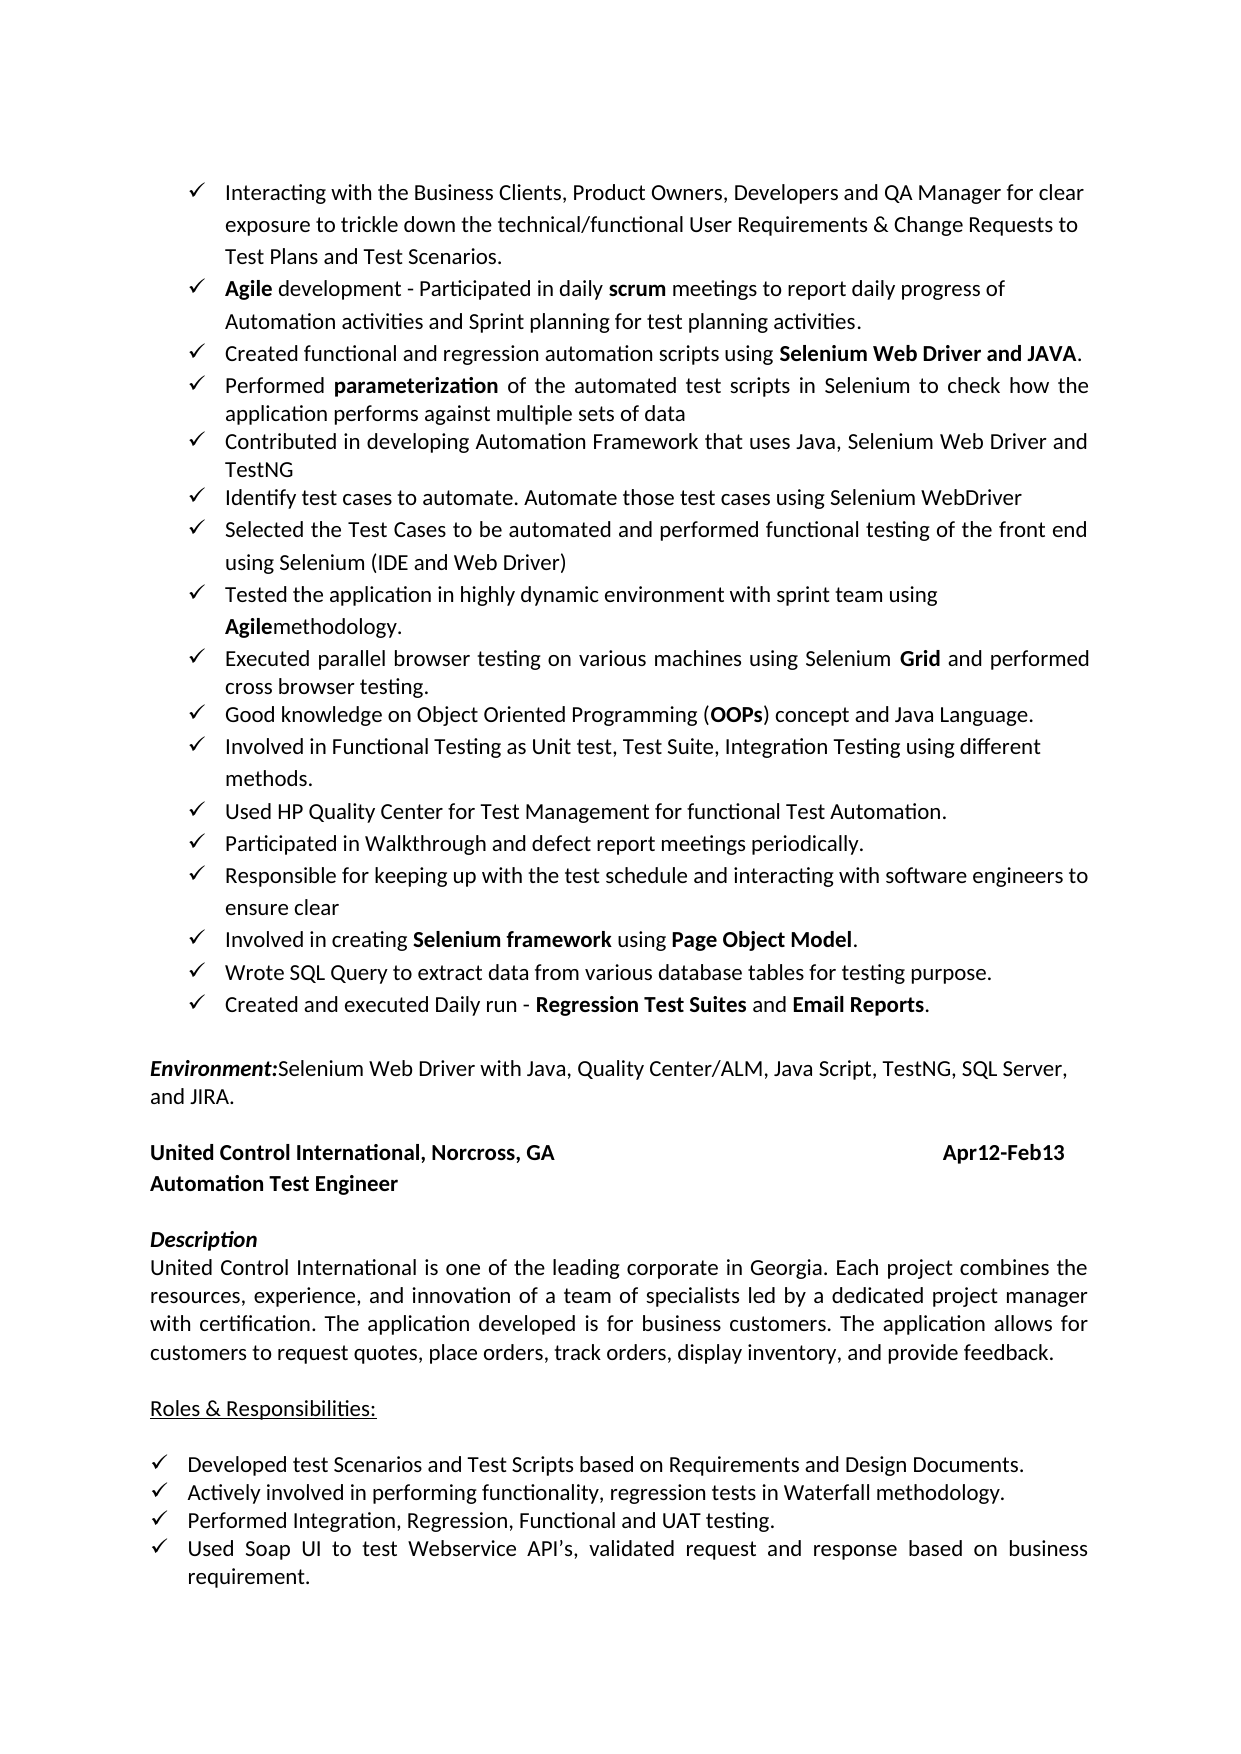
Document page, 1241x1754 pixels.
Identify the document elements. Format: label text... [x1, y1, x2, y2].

list Agile development - Participated in daily scrum meetings to report daily progress of Automation activities and Sprint planning for test planning activities. [187, 274, 1090, 335]
list Developed test Scenarios and Test Scripts based on Requirements and Design Documents. [150, 1450, 1090, 1478]
list Contributed in developing Automation Framework that uses Java, Selenium Web Driver and TestNG [187, 427, 1090, 483]
text Description [150, 1226, 1090, 1253]
list Involved in Functional Testing as Unit test, Test Suite, Integration Testing using different methods. [187, 732, 1090, 793]
list Actively involved in performing functionality, regression tests in Waterfall methodology. [150, 1478, 1090, 1506]
text United Control International is one of the leading corporate in Georgia. Each project combines the resources, experience, and innovation of a team of specialists led by a dedicated project manager with certification. The application developed is for business customers. The application allows for customers to request quotes, place orders, track orders, display inventory, and provide feedback. [150, 1253, 1090, 1366]
list Participated in Walkthrough and defect report meetings periodically. [187, 829, 1090, 857]
list Responsible for keeping up with the test schedule and interacting with software engineers to ensure clear [187, 861, 1090, 921]
list Performed parameterization of the automated test scripts in Selenium to check how the application performs against multiple sets of data [187, 371, 1090, 427]
table_header Apr12-Feb13 [931, 1138, 1201, 1169]
list Executed parallel browser testing on various machines using Selenium Grid and performed cross browser testing. [187, 644, 1090, 700]
list Good knowledge on Object Oriented Programming (OOPs) concept and Java Language. [187, 700, 1090, 728]
text Automation Test Engineer [150, 1169, 1090, 1197]
list Identify test cases to automate. Automate those test cases using Selenium WebDriver [187, 483, 1090, 511]
list Performed Integration, Regression, Functional and UAT testing. [150, 1506, 1090, 1534]
list Wrote SQL Query to extract data from various database tables for testing purpose. [187, 958, 1090, 986]
list Created and executed Daily run - Regression Test Suites and Email Reports. [187, 990, 1090, 1018]
list Created functional and regression automation scripts using Selenium Web Driver and JAVA. [187, 339, 1090, 367]
list Selected the Test Cases to be automated and performed functional testing of the front end using Selenium (IDE and Web Driver) [187, 515, 1090, 576]
list Interacting with the Business Clients, Product Owners, Developers and QA Manager for clear exposure to trickle down the technical/functional User Requirements & Change Requests to Test Plans and Test Scenarios. [187, 178, 1090, 270]
table_header United Control International, Norcross, GA [139, 1138, 931, 1169]
text Environment:Selenium Web Driver with Java, Quality Center/ALM, Java Script, TestNG, SQL Server, and JIRA. [150, 1054, 1090, 1110]
list Used HP Quality Center for Test Management for functional Test Automation. [187, 797, 1090, 825]
list Used Soap UI to test Webservice API’s, validated request and response based on business requirement. [150, 1534, 1090, 1590]
list Involved in creating Selenium framework using Page Object Model. [187, 926, 1090, 953]
text Roles & Responsibilities: [150, 1394, 1090, 1422]
list Tested the application in highly dynamic environment with sprint team using Agilemethodology. [187, 580, 1090, 640]
